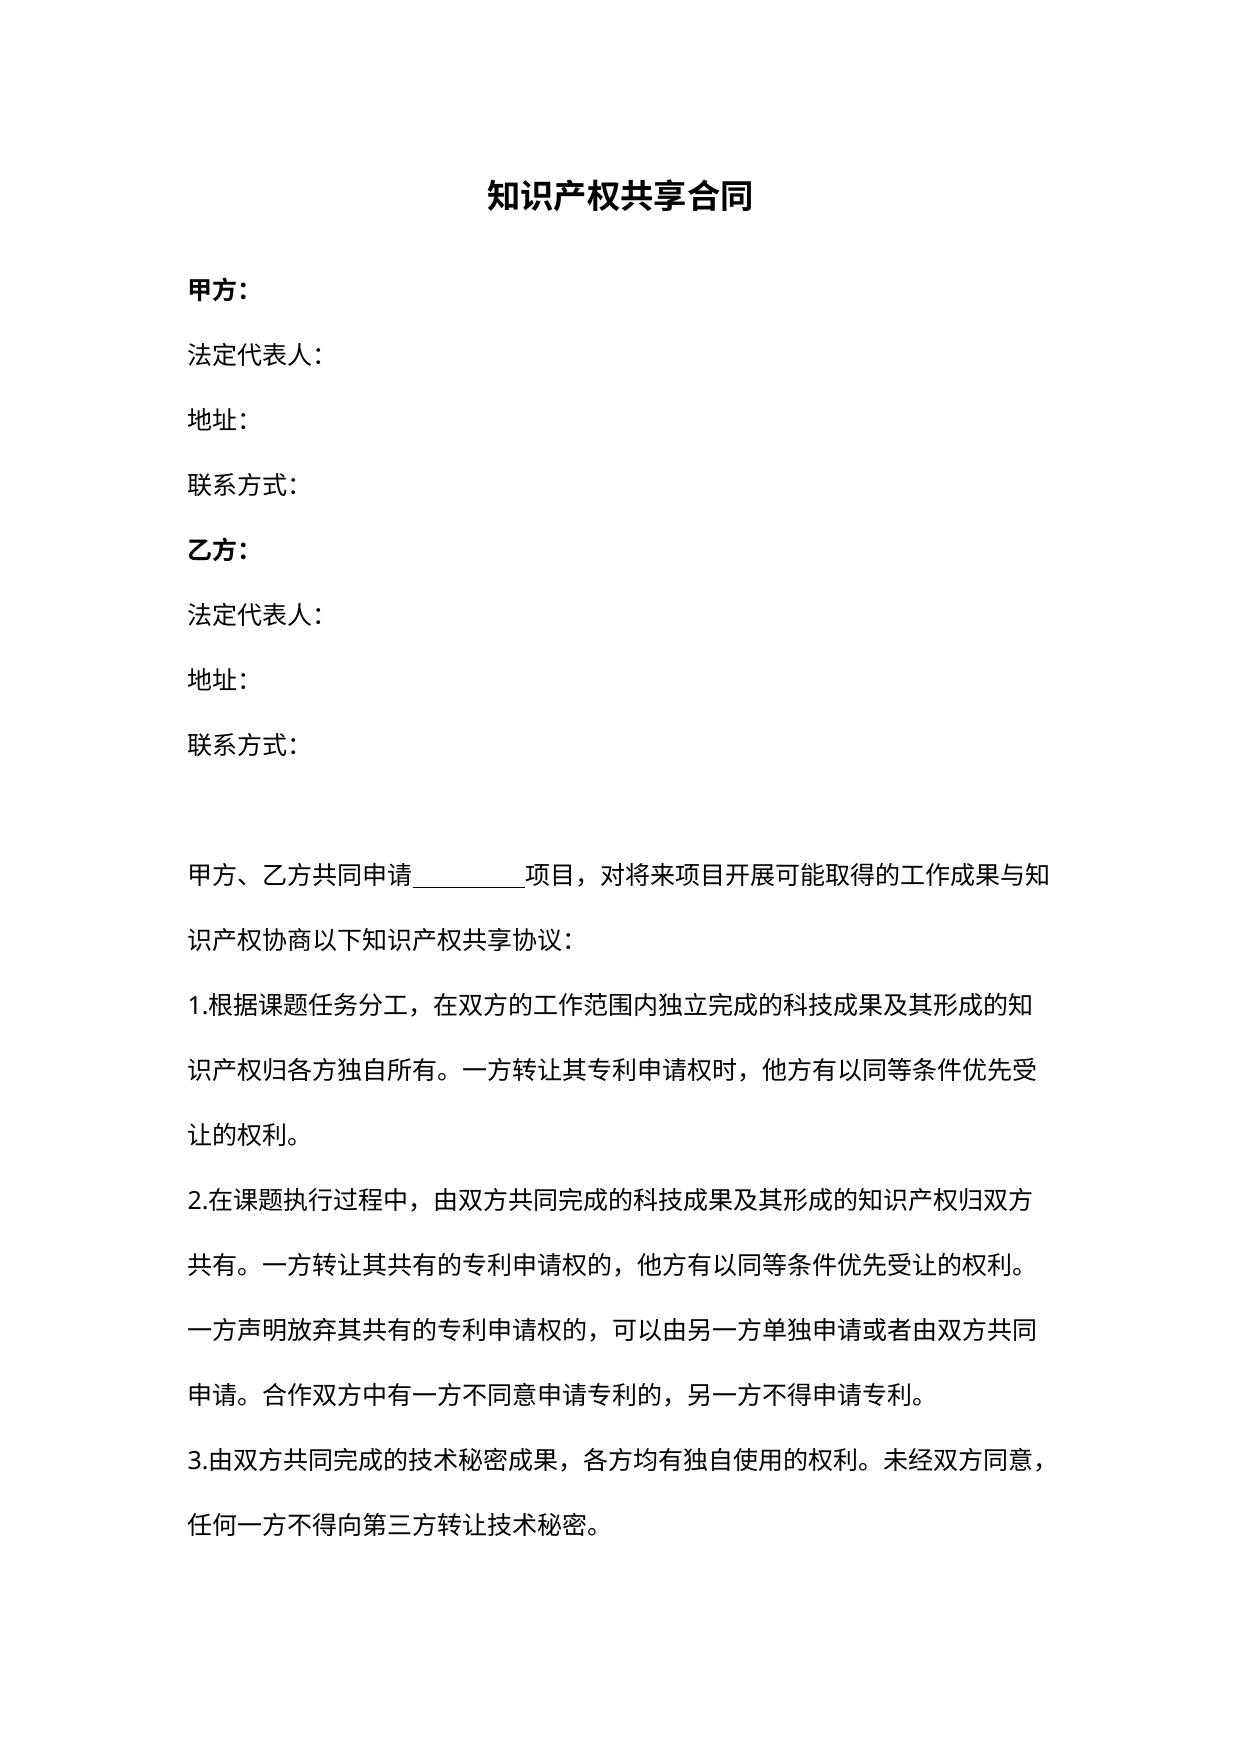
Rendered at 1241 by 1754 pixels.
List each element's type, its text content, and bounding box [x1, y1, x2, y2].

text 法定代表人： [187, 581, 1053, 646]
text 甲方： [187, 256, 1053, 321]
text 乙方： [187, 516, 1053, 581]
text 联系方式： [187, 711, 1053, 776]
text 地址： [187, 386, 1053, 451]
subtitle 知识产权共享合同 [187, 162, 1053, 227]
text 地址： [187, 646, 1053, 711]
text 甲方、乙方共同申请 项目，对将来项目开展可能取得的工作成果与知识产权协商以下知识产权共享协议： [187, 841, 1053, 971]
text 3.由双方共同完成的技术秘密成果，各方均有独自使用的权利。未经双方同意，任何一方不得向第三方转让技术秘密。 [187, 1426, 1053, 1556]
text 联系方式： [187, 451, 1053, 516]
text 法定代表人： [187, 321, 1053, 386]
text 2.在课题执行过程中，由双方共同完成的科技成果及其形成的知识产权归双方共有。一方转让其共有的专利申请权的，他方有以同等条件优先受让的权利。一方声明放弃其共有的专利申请权的，可以由另一方单独申请或者由双方共同申请。合作双方中有一方不同意申请专利的，另一方不得申请专利。 [187, 1166, 1053, 1426]
text 1.根据课题任务分工，在双方的工作范围内独立完成的科技成果及其形成的知识产权归各方独自所有。一方转让其专利申请权时，他方有以同等条件优先受让的权利。 [187, 971, 1053, 1166]
